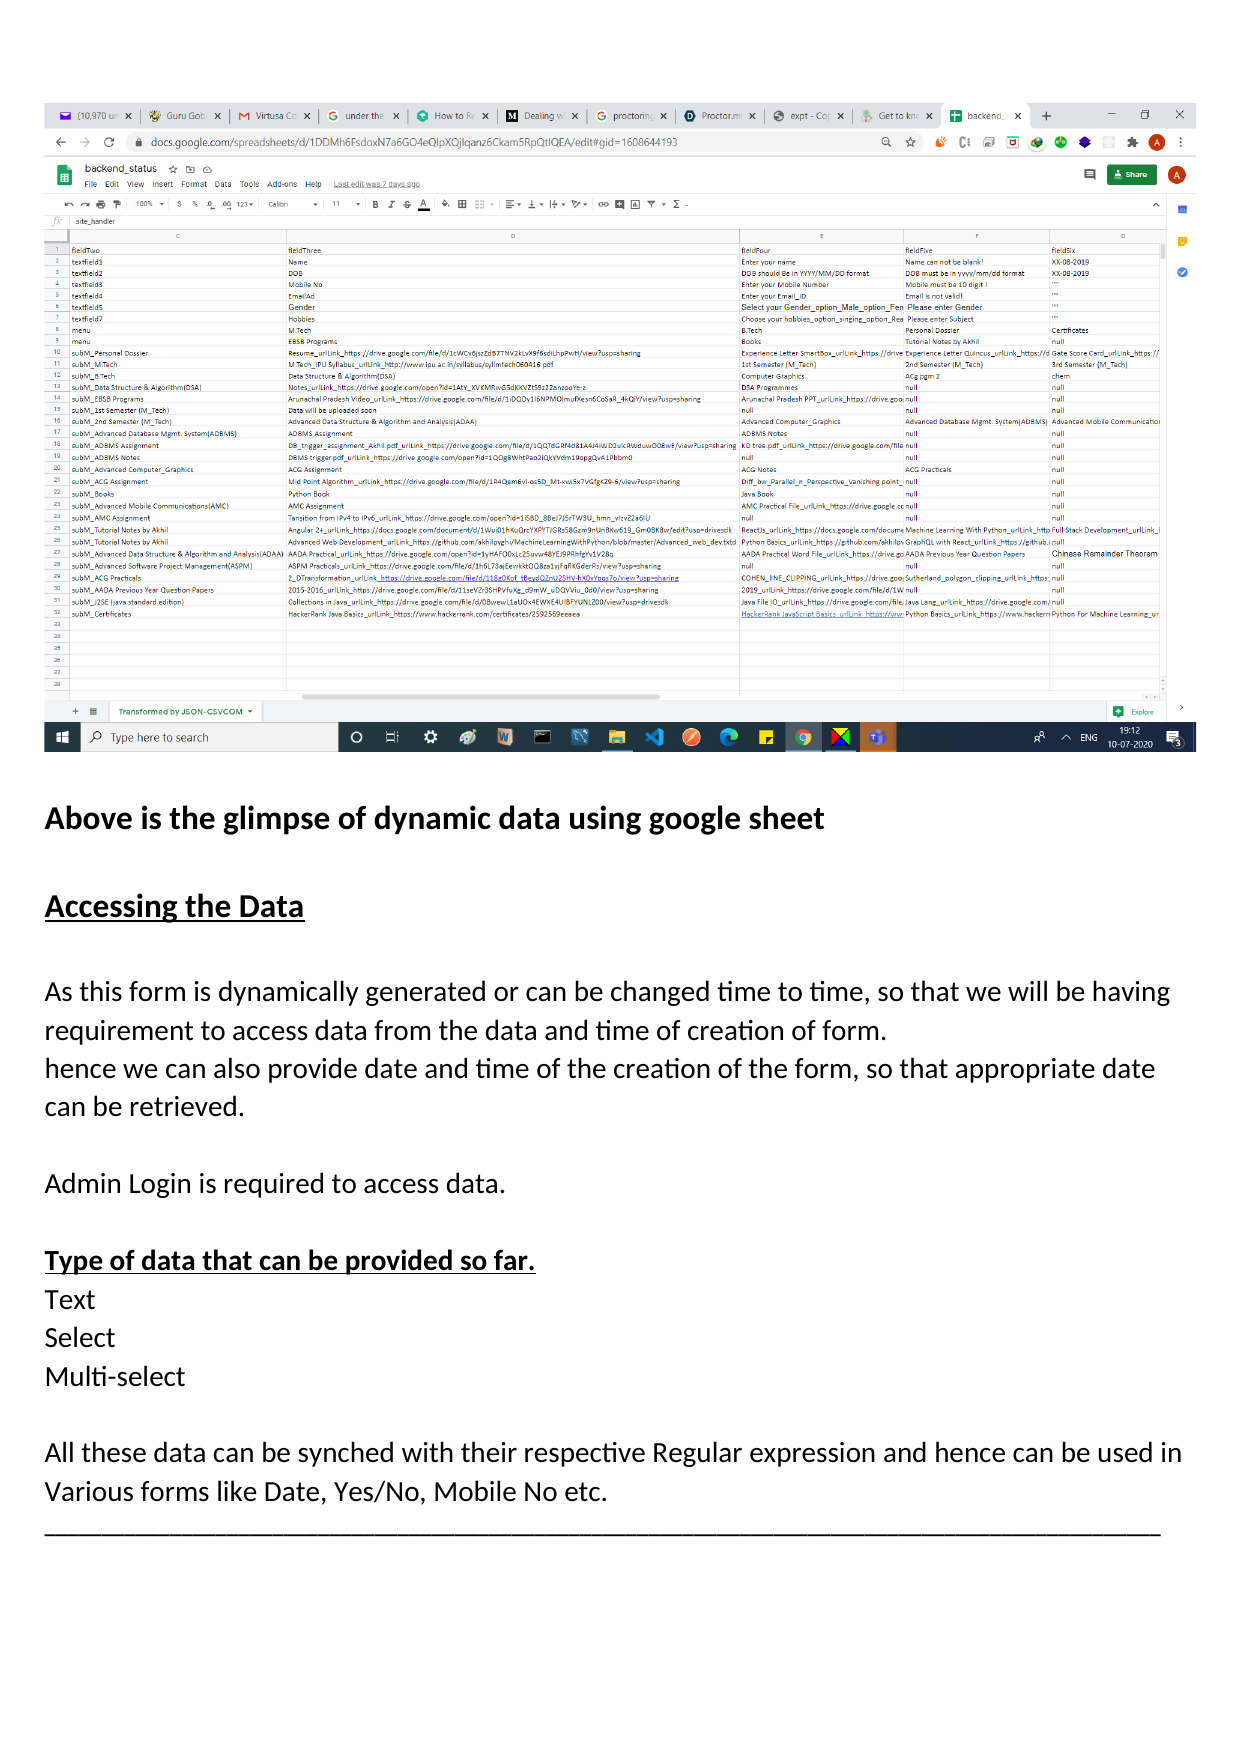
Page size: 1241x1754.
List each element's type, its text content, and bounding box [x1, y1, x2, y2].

text Type of data that can be provided so far. [44, 1242, 1196, 1278]
text As this form is dynamically generated or can be changed time to time, so that we will be having requirement to access data from the data and time of creation of form. hence we can also provide date and time of the creation of the form, so that appropriate date can be retrieved. [44, 973, 1196, 1124]
text Select [44, 1319, 1196, 1355]
text Multi-select [44, 1358, 1196, 1393]
text Admin Login is required to access data. [44, 1165, 1196, 1201]
text Various forms like Date, Yes/No, Mobile No etc. [44, 1473, 1196, 1508]
text Accessing the Data [44, 885, 1196, 926]
text Text [44, 1281, 1196, 1316]
text Above is the glimpse of dynamic data using google sheet [44, 797, 1196, 838]
text All these data can be synched with their respective Regular expression and hence can be used in [44, 1434, 1196, 1470]
text __________________________________________________________________________________________________ [44, 1511, 1196, 1539]
picture [44, 103, 1197, 752]
